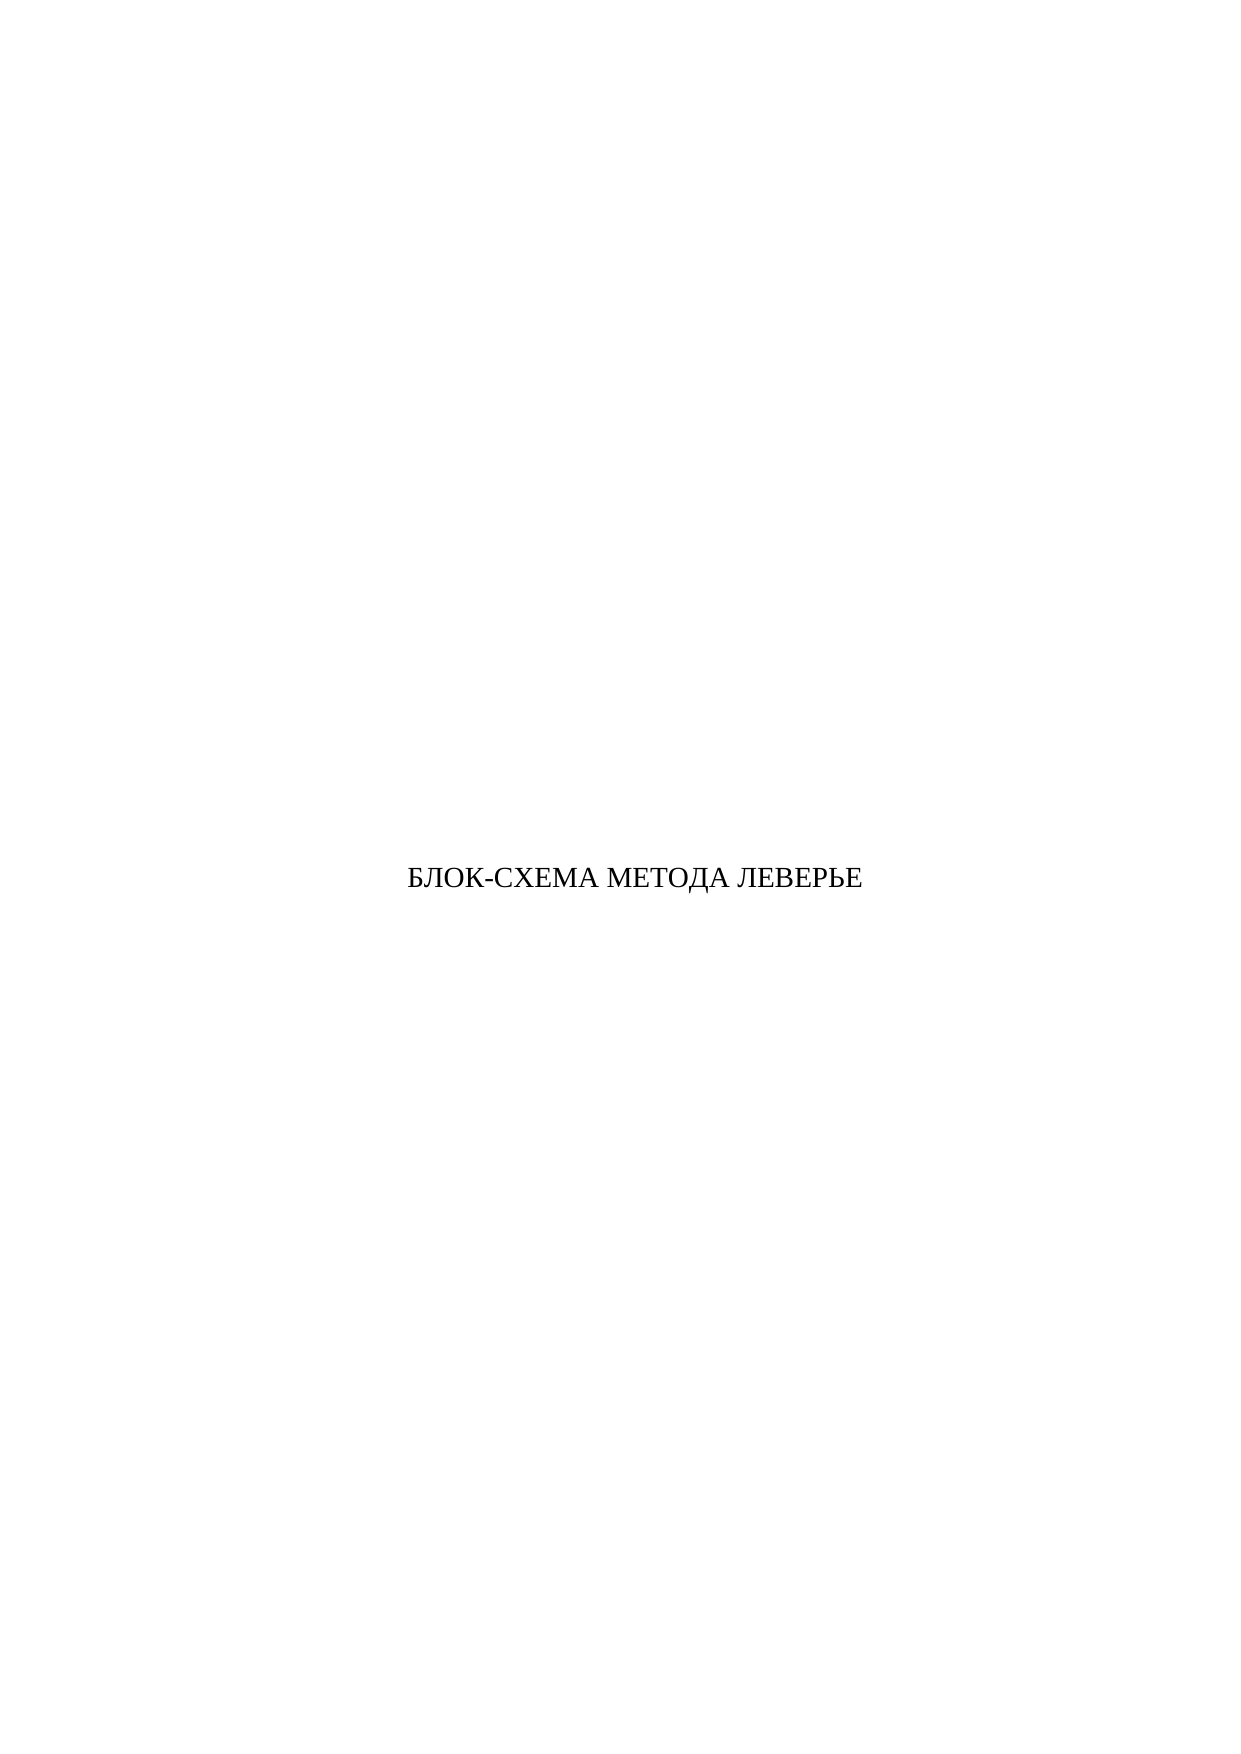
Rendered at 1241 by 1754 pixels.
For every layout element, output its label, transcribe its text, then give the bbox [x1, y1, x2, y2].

text БЛОК-СХЕМА МЕТОДА ЛЕВЕРЬЕ [118, 860, 1152, 894]
